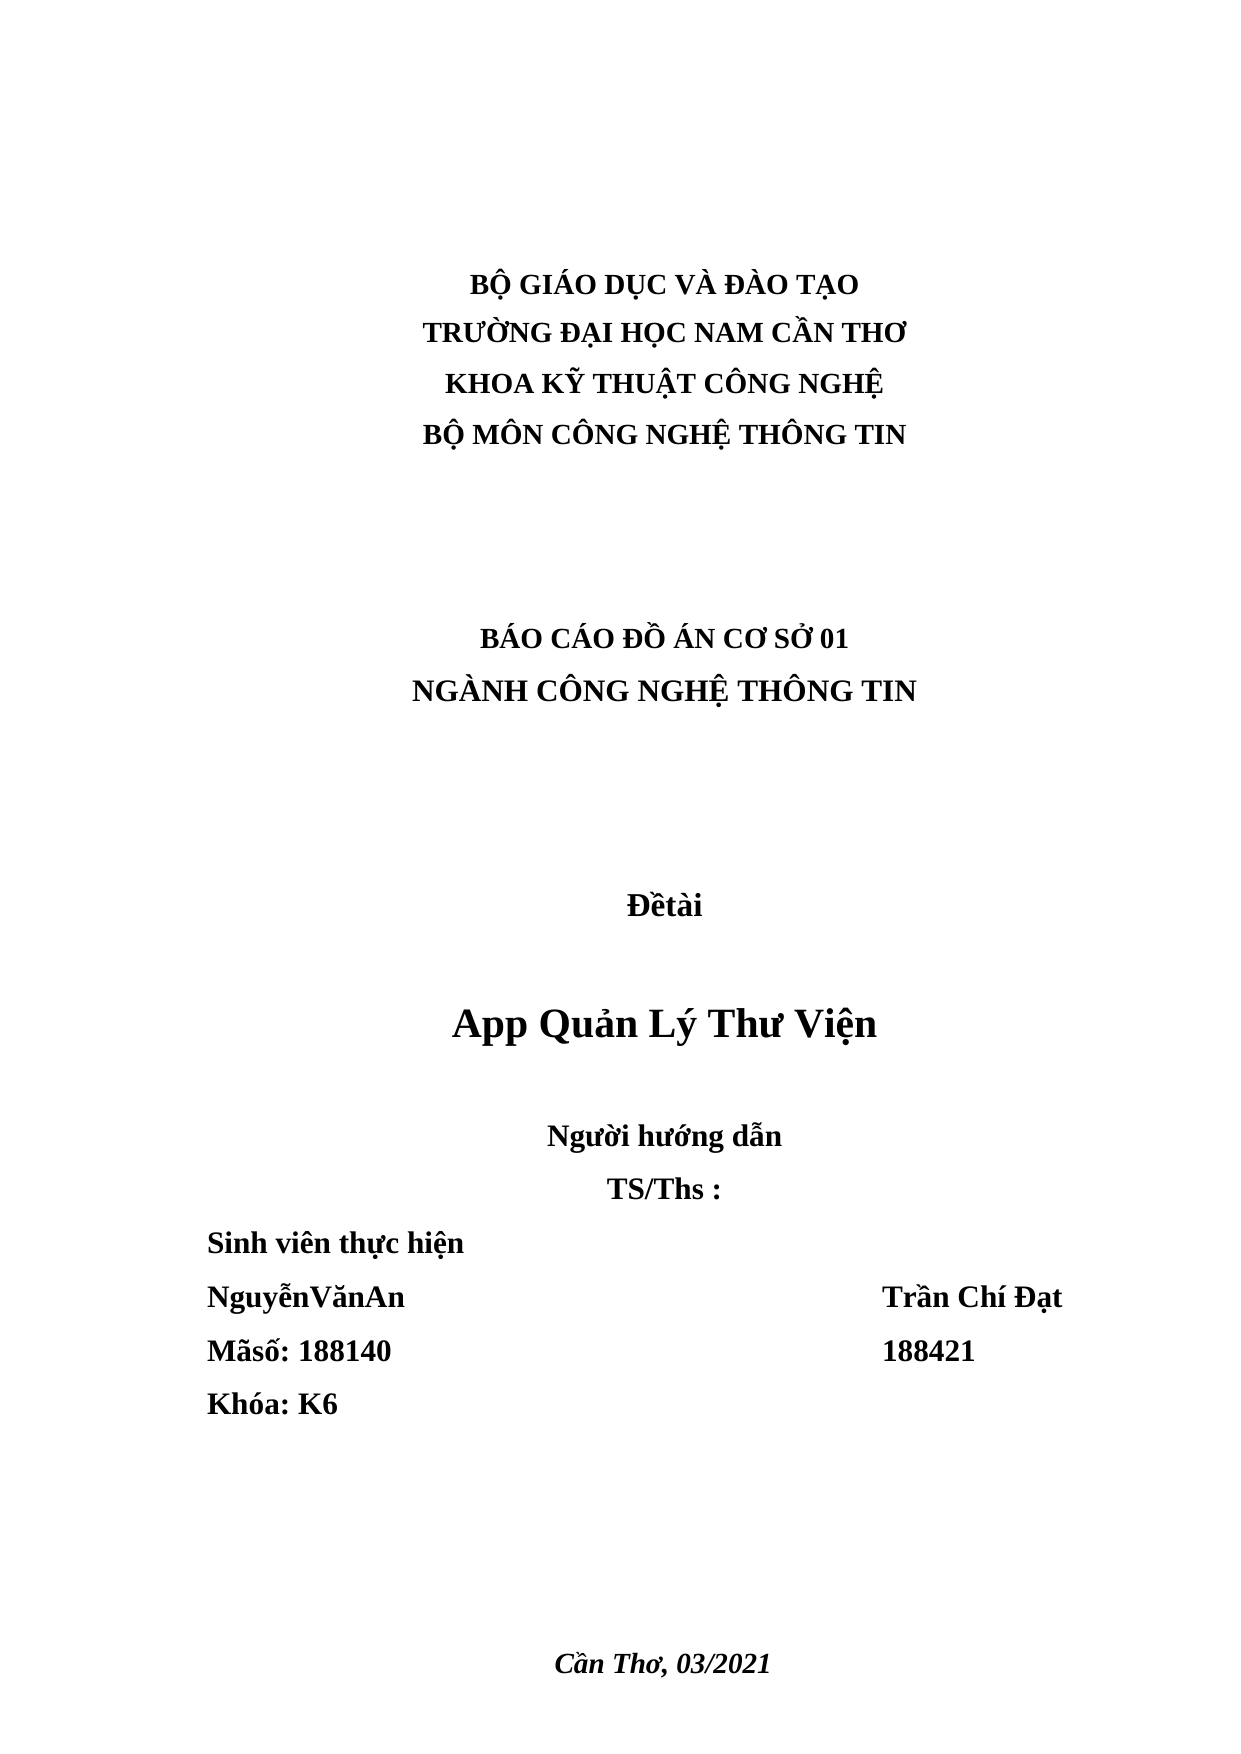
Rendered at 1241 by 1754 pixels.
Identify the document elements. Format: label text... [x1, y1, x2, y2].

text Đềtài [207, 885, 1122, 923]
text BỘ GIÁO DỤC VÀ ĐÀO TẠO [207, 267, 1122, 300]
text NguyễnVănAn Trần Chí Đạt [207, 1278, 1122, 1314]
text BÁO CÁO ĐỒ ÁN CƠ SỞ 01 [207, 622, 1122, 655]
text App Quản Lý Thư Viện [207, 998, 1122, 1046]
text Mãsố: 188140 188421 [207, 1332, 1122, 1368]
text Sinh viên thực hiện [207, 1224, 1122, 1260]
text Khóa: K6 [207, 1386, 1122, 1422]
text Người hướng dẫn [207, 1117, 1122, 1153]
text KHOA KỸ THUẬT CÔNG NGHỆ [207, 366, 1122, 400]
text TRƯỜNG ĐẠI HỌC NAM CẦN THƠ [207, 315, 1122, 349]
text NGÀNH CÔNG NGHỆ THÔNG TIN [207, 673, 1122, 709]
text BỘ MÔN CÔNG NGHỆ THÔNG TIN [207, 417, 1122, 451]
text TS/Ths : [207, 1171, 1122, 1207]
